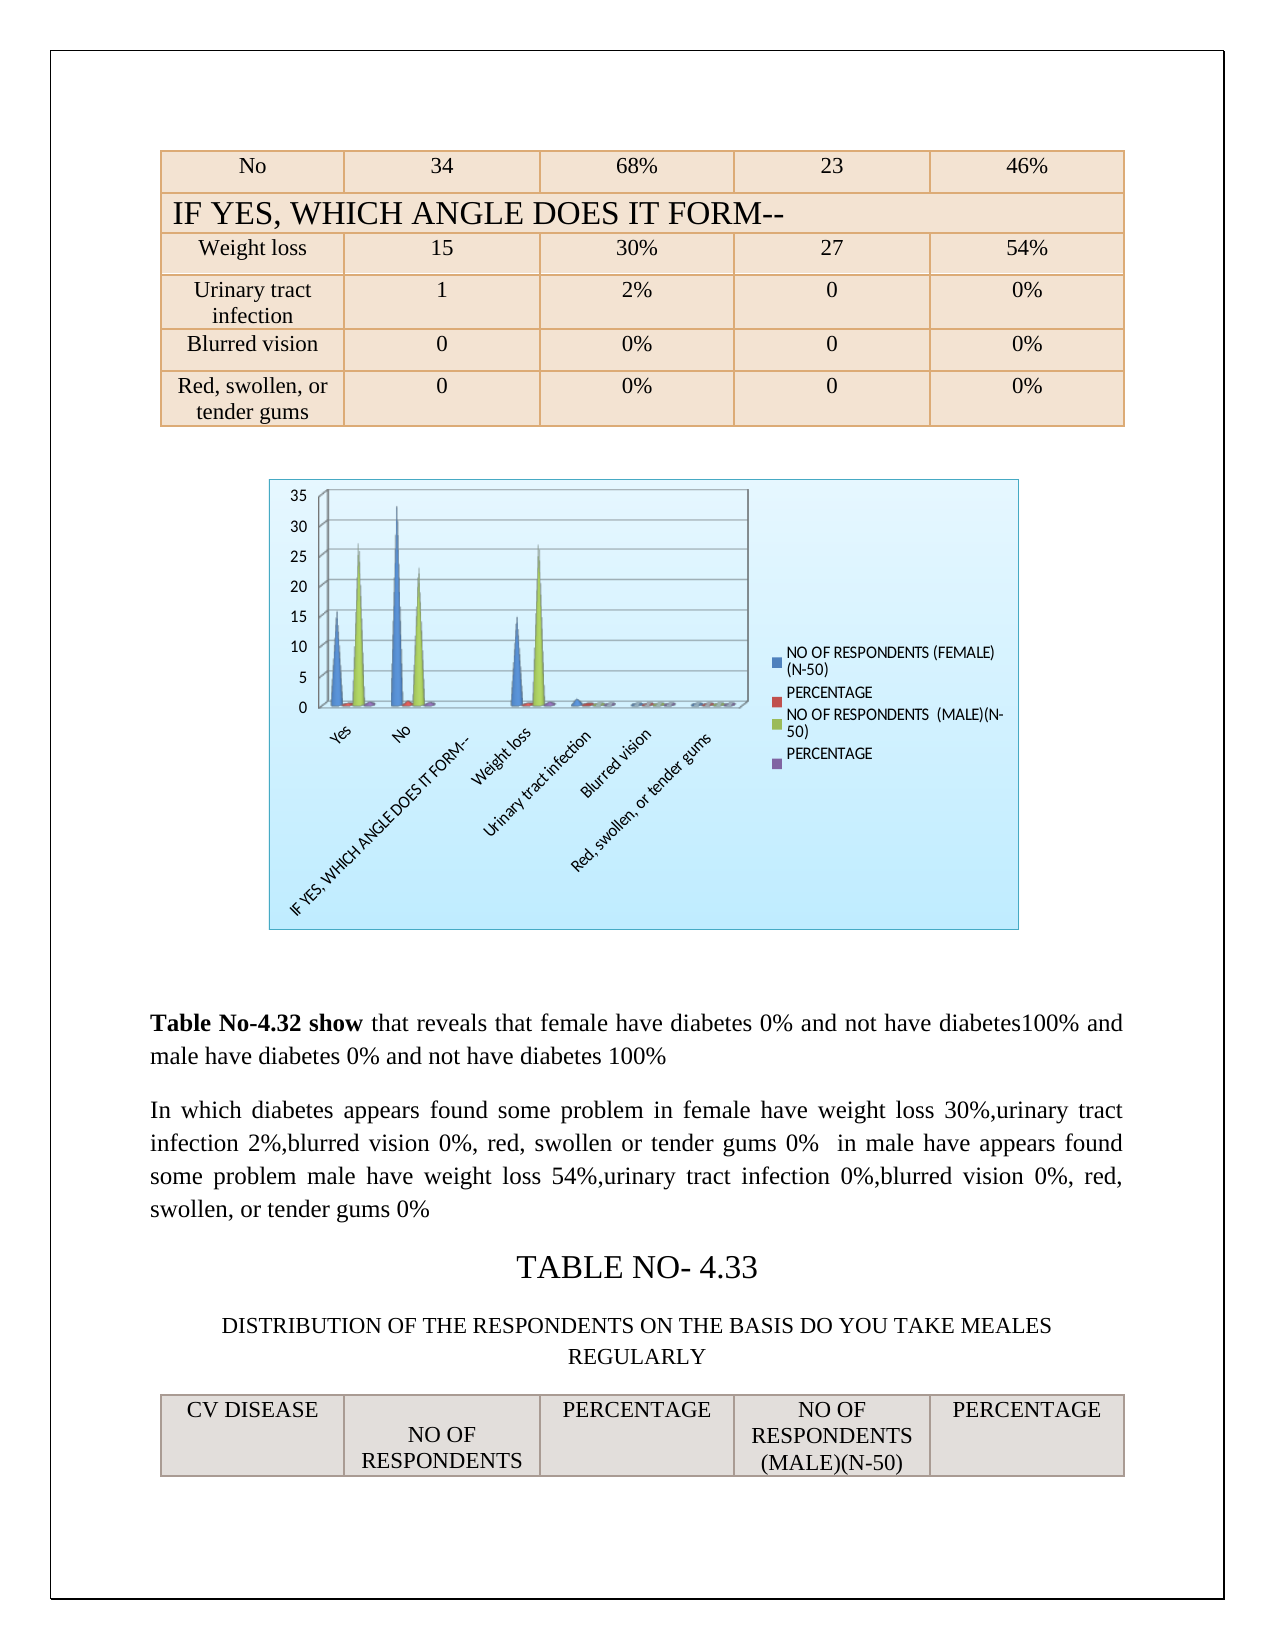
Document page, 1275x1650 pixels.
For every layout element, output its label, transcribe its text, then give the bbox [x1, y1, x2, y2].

text Table No-4.32 show that reveals that female have diabetes 0% and not have diabetes100% and male have diabetes 0% and not have diabetes 100% [150, 1008, 1124, 1069]
table_cell IF YES, WHICH ANGLE DOES IT FORM-- [162, 194, 1123, 232]
table_cell 23 [735, 152, 929, 192]
table_cell 34 [345, 152, 539, 192]
table_cell 0% [541, 372, 733, 425]
table_cell No [162, 152, 343, 192]
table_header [735, 1396, 929, 1475]
text DISTRIBUTION OF THE RESPONDENTS ON THE BASIS DO YOU TAKE MEALES REGULARLY [150, 1312, 1124, 1369]
table_header PERCENTAGE [541, 1396, 733, 1475]
table_cell 27 [735, 234, 929, 273]
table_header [345, 1396, 539, 1475]
table_cell 1 [345, 276, 539, 328]
table_cell 0% [931, 330, 1123, 370]
table_cell 0 [345, 330, 539, 370]
table_cell 2% [541, 276, 733, 328]
table_cell 46% [931, 152, 1123, 192]
table_cell 15 [345, 234, 539, 273]
table_cell 0 [345, 372, 539, 425]
text TABLE NO- 4.33 [150, 1248, 1124, 1286]
table_cell 0% [931, 276, 1123, 328]
table_cell 54% [931, 234, 1123, 273]
table_cell Urinary tract infection [162, 276, 343, 328]
table_cell 30% [541, 234, 733, 273]
table_cell 0 [735, 276, 929, 328]
table_cell 0% [931, 372, 1123, 425]
text In which diabetes appears found some problem in female have weight loss 30%,urinary tract infection 2%,blurred vision 0%, red, swollen or tender gums 0% in male have appears found some problem male have weight loss 54%,urinary tract infection 0%,blurred vision 0%, red, swollen, or tender gums 0% [150, 1095, 1124, 1222]
table_cell Red, swollen, or tender gums [162, 372, 343, 425]
table_cell 0% [541, 330, 733, 370]
table_cell 0 [735, 330, 929, 370]
table_header CV DISEASE [162, 1396, 343, 1475]
table_cell 68% [541, 152, 733, 192]
table_cell Weight loss [162, 234, 343, 273]
table_header PERCENTAGE [931, 1396, 1123, 1475]
table_cell Blurred vision [162, 330, 343, 370]
table_cell 0 [735, 372, 929, 425]
